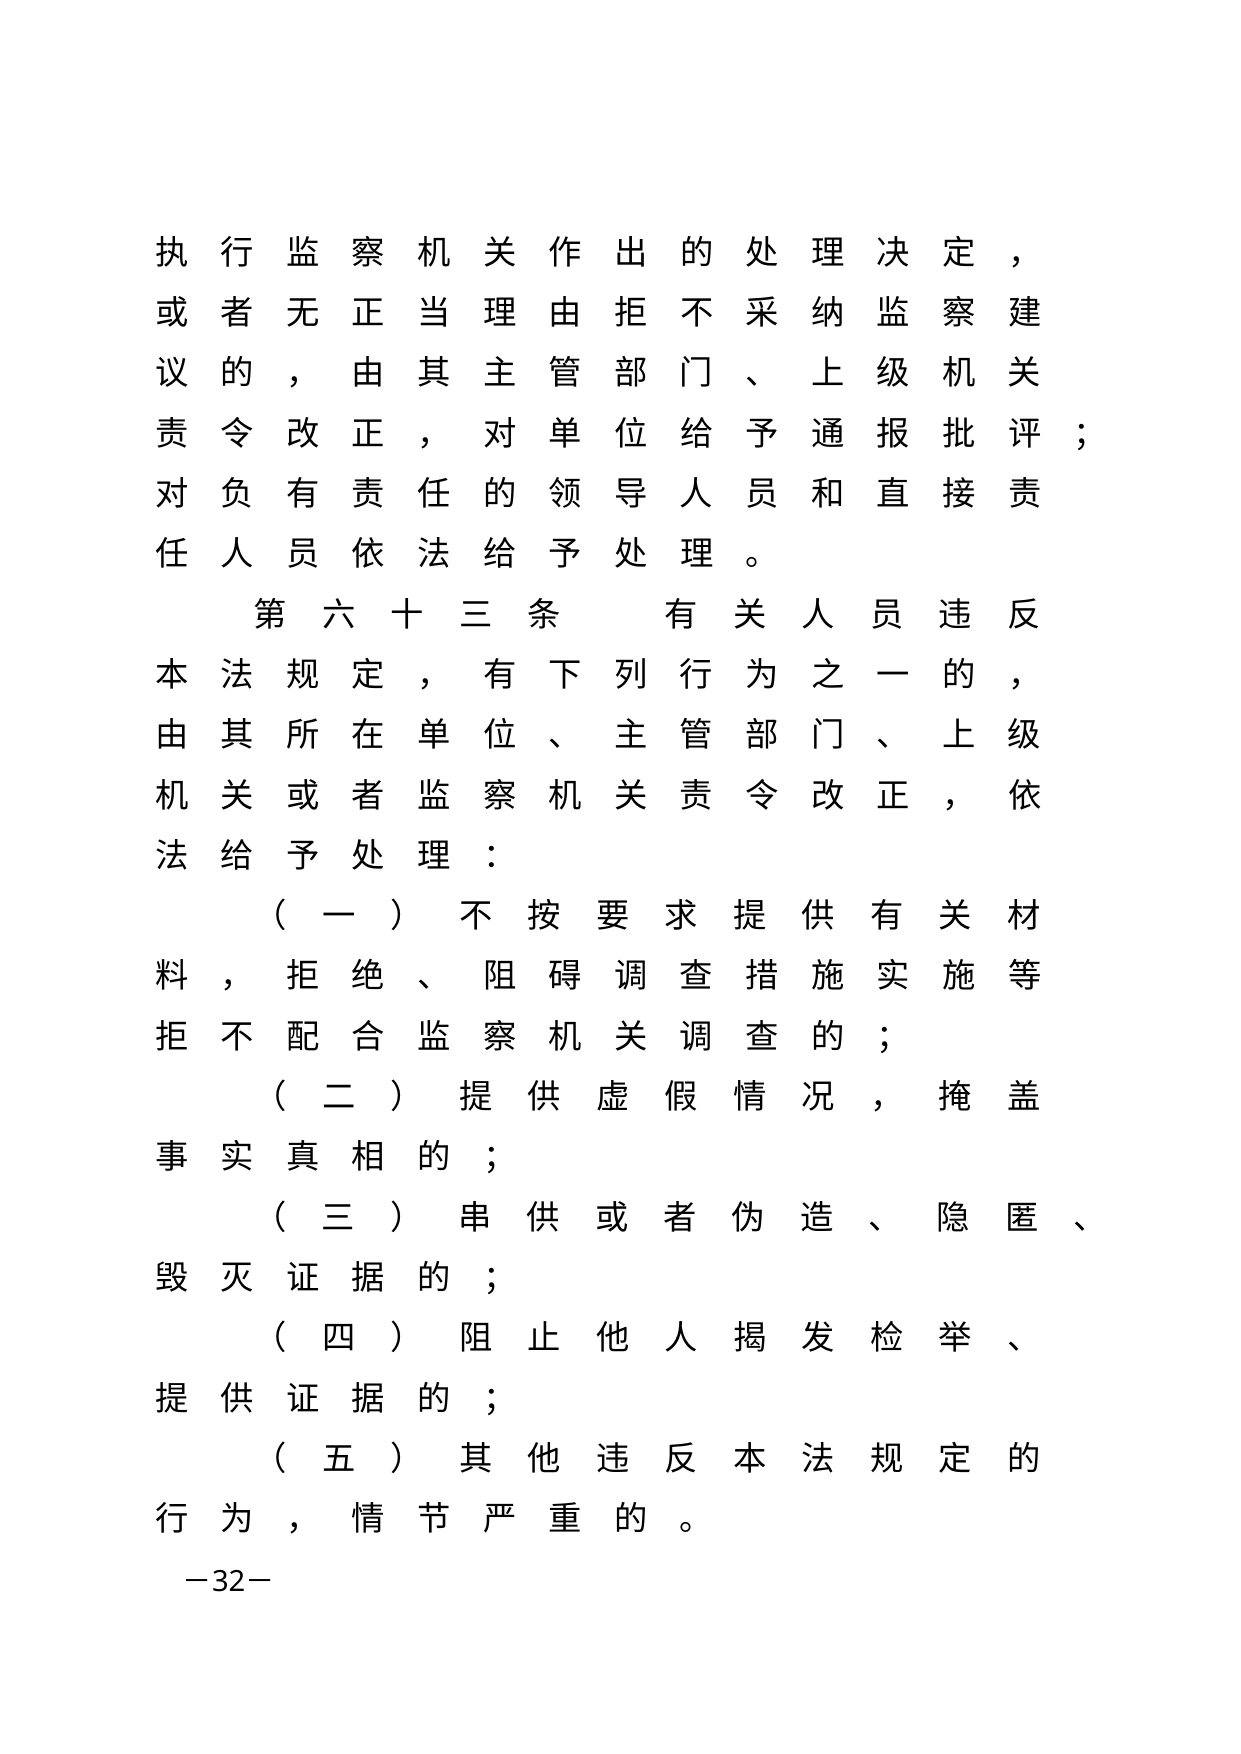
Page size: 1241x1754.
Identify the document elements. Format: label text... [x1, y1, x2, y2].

text （五）其他违反本法规定的行为，情节严重的。 [155, 1426, 1073, 1546]
text （一）不按要求提供有关材料，拒绝、阻碍调查措施实施等拒不配合监察机关调查的； [155, 883, 1073, 1064]
text （二）提供虚假情况，掩盖事实真相的； [155, 1064, 1073, 1184]
text 第六十二条 有关单位拒不执行监察机关作出的处理决定，或者无正当理由拒不采纳监察建议的，由其主管部门、上级机关责令改正，对单位给予通报批评；对负有责任的领导人员和直接责任人员依法给予处理。 [155, 219, 1073, 581]
text （三）串供或者伪造、隐匿、毁灭证据的； [155, 1184, 1073, 1305]
text （四）阻止他人揭发检举、提供证据的； [155, 1305, 1073, 1426]
text 第六十三条 有关人员违反本法规定，有下列行为之一的，由其所在单位、主管部门、上级机关或者监察机关责令改正，依法给予处理： [155, 581, 1073, 883]
